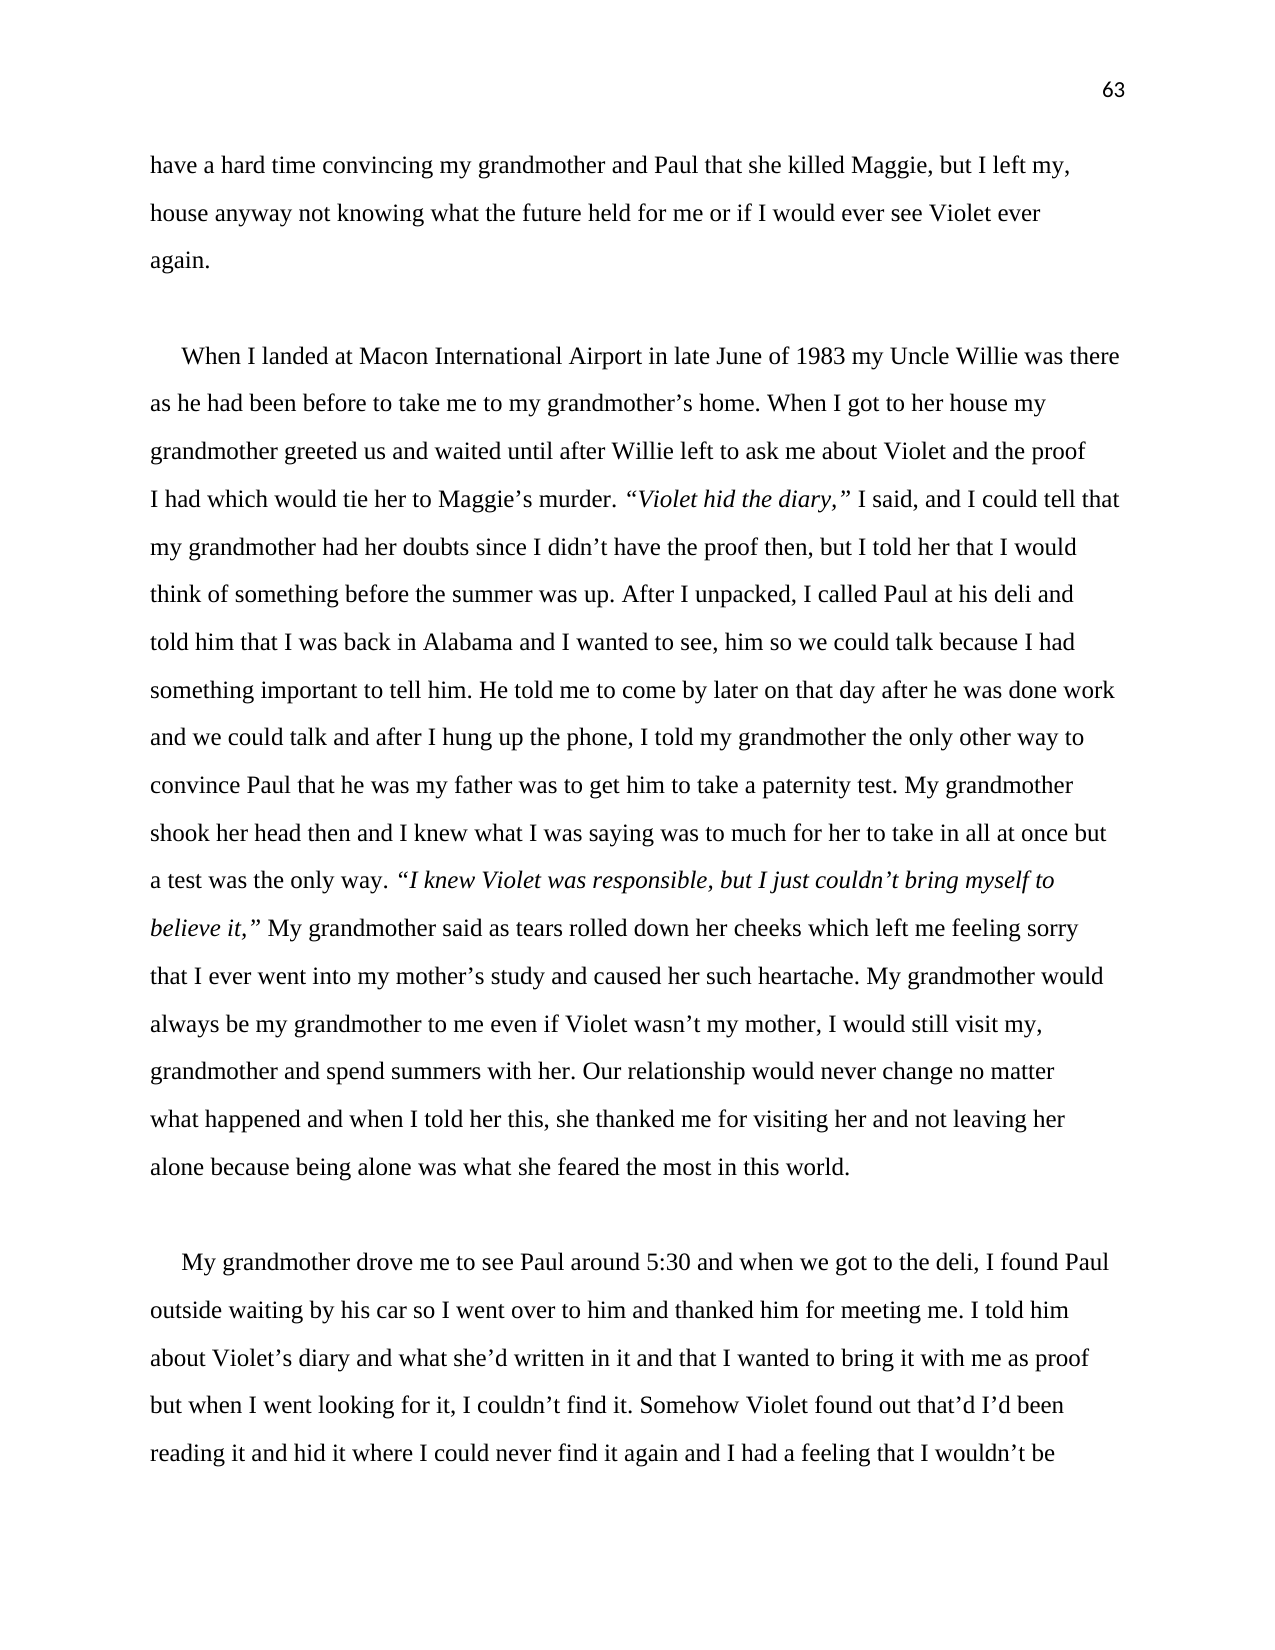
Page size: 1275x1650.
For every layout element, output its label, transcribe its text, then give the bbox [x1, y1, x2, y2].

text believe it,” My grandmother said as tears rolled down her cheeks which left me feeling sorry [150, 913, 1125, 942]
text have a hard time convincing my grandmother and Paul that she killed Maggie, but I left my, [150, 150, 1125, 179]
text as he had been before to take me to my grandmother’s home. When I got to her house my [150, 388, 1125, 417]
text a test was the only way. “I knew Violet was responsible, but I just couldn’t bring myself to [150, 866, 1125, 894]
text that I ever went into my mother’s study and caused her such heartache. My grandmother would [150, 961, 1125, 990]
text shook her head then and I knew what I was saying was to much for her to take in all at once but [150, 818, 1125, 847]
text my grandmother had her doubts since I didn’t have the proof then, but I told her that I would [150, 532, 1125, 560]
text outside waiting by his car so I went over to him and thanked him for meeting me. I told him [150, 1295, 1125, 1324]
text what happened and when I told her this, she thanked me for visiting her and not leaving her [150, 1104, 1125, 1133]
text When I landed at Macon International Airport in late June of 1983 my Uncle Willie was there [150, 341, 1125, 369]
text house anyway not knowing what the future held for me or if I would ever see Violet ever [150, 198, 1125, 226]
text but when I went looking for it, I couldn’t find it. Somehow Violet found out that’d I’d been [150, 1390, 1125, 1419]
text something important to tell him. He told me to come by later on that day after he was done work [150, 675, 1125, 703]
text told him that I was back in Alabama and I wanted to see, him so we could talk because I had [150, 627, 1125, 656]
text think of something before the summer was up. After I unpacked, I called Paul at his deli and [150, 579, 1125, 608]
text reading it and hid it where I could never find it again and I had a feeling that I wouldn’t be [150, 1438, 1125, 1467]
text grandmother and spend summers with her. Our relationship would never change no matter [150, 1056, 1125, 1085]
text convince Paul that he was my father was to get him to take a paternity test. My grandmother [150, 770, 1125, 799]
text always be my grandmother to me even if Violet wasn’t my mother, I would still visit my, [150, 1009, 1125, 1037]
text again. [150, 245, 1125, 274]
text My grandmother drove me to see Paul around 5:30 and when we got to the deli, I found Paul [150, 1247, 1125, 1276]
text grandmother greeted us and waited until after Willie left to ask me about Violet and the proof [150, 436, 1125, 465]
text about Violet’s diary and what she’d written in it and that I wanted to bring it with me as proof [150, 1343, 1125, 1371]
text alone because being alone was what she feared the most in this world. [150, 1152, 1125, 1181]
text I had which would tie her to Maggie’s murder. “Violet hid the diary,” I said, and I could tell that [150, 484, 1125, 513]
text and we could talk and after I hung up the phone, I told my grandmother the only other way to [150, 722, 1125, 751]
